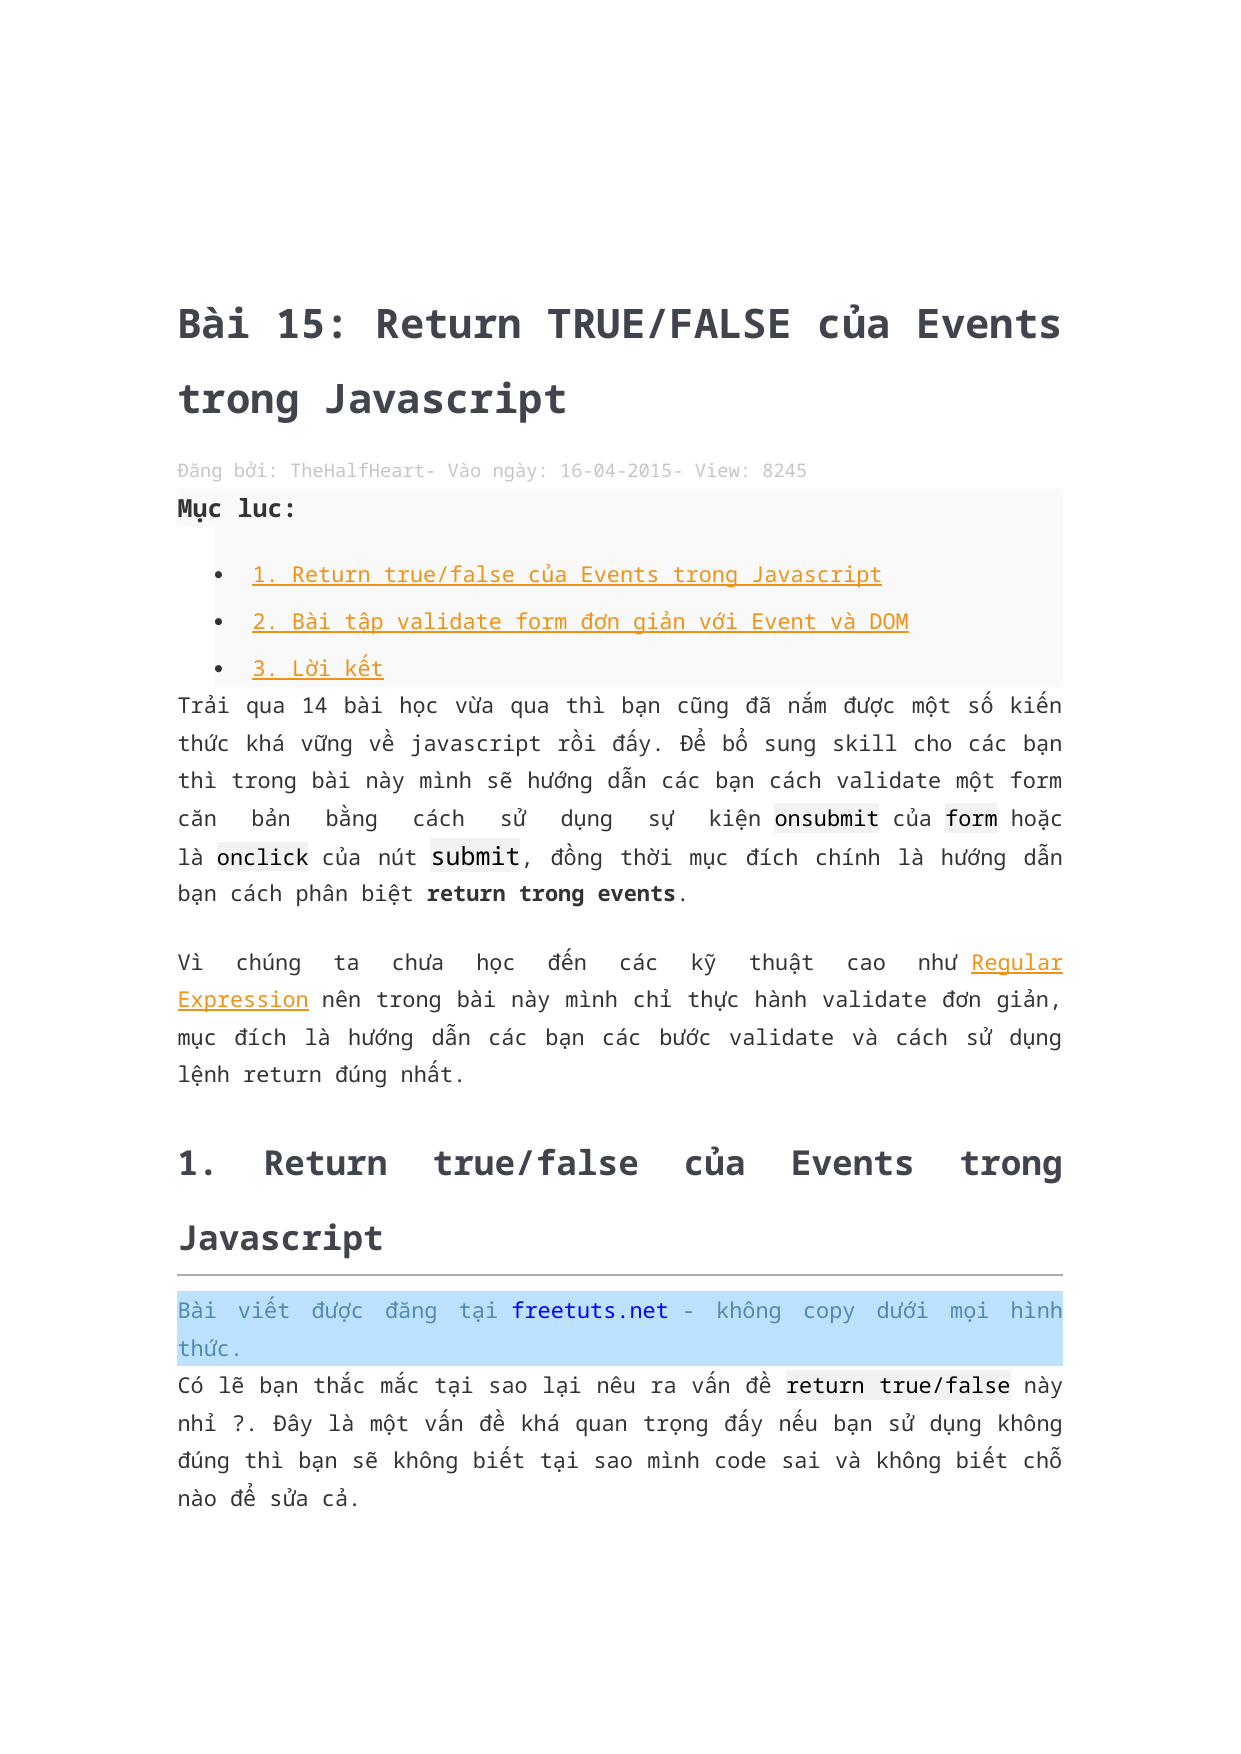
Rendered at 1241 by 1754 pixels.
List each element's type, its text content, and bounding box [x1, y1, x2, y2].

text Đăng bởi: TheHalfHeart- Vào ngày: 16-04-2015- View: 8245 [177, 451, 1063, 489]
text Mục luc: [177, 489, 1063, 526]
text Có lẽ bạn thắc mắc tại sao lại nêu ra vấn đề return true/false này nhỉ ?. Đây là một vấn đề khá quan trọng đấy nếu bạn sử dụng không đúng thì bạn sẽ không biết tại sao mình code sai và không biết chỗ nào để sửa cả. [177, 1366, 1063, 1516]
list 2. Bài tập validate form đơn giản với Event và DOM [215, 602, 1063, 640]
list 3. Lời kết [215, 649, 1063, 687]
text Bài 15: Return TRUE/FALSE của Events trong Javascript [177, 286, 1063, 436]
text Vì chúng ta chưa học đến các kỹ thuật cao như Regular Expression nên trong bài này mình chỉ thực hành validate đơn giản, mục đích là hướng dẫn các bạn các bước validate và cách sử dụng lệnh return đúng nhất. [177, 943, 1063, 1093]
text Bài viết được đăng tại freetuts.net - không copy dưới mọi hình thức. [177, 1291, 1063, 1366]
text 1. Return true/false của Events trong Javascript [177, 1124, 1063, 1274]
text Trải qua 14 bài học vừa qua thì bạn cũng đã nắm được một số kiến thức khá vững về javascript rồi đấy. Để bổ sung skill cho các bạn thì trong bài này mình sẽ hướng dẫn các bạn cách validate một form căn bản bằng cách sử dụng sự kiện onsubmit của form hoặc là onclick của nút submit, đồng thời mục đích chính là hướng dẫn bạn cách phân biệt return trong events. [177, 687, 1063, 912]
list 1. Return true/false của Events trong Javascript [215, 555, 1063, 593]
